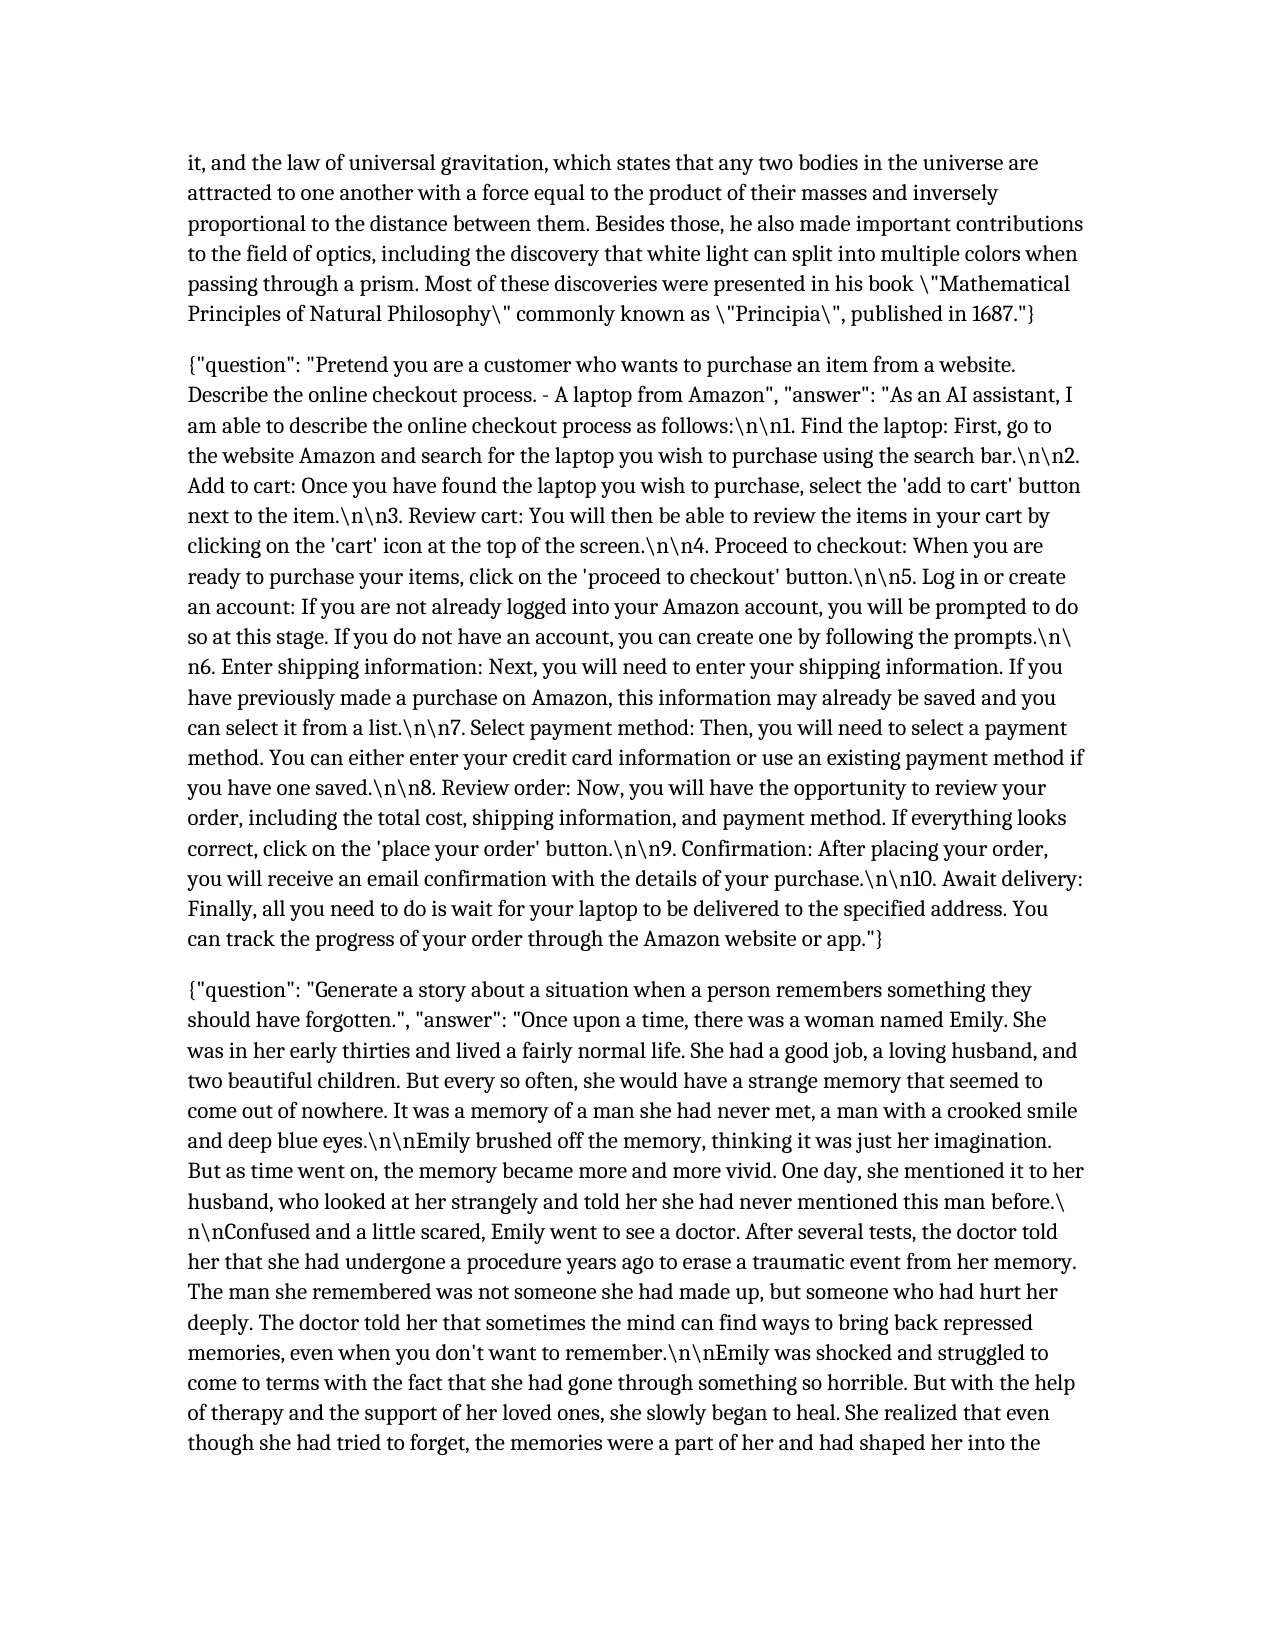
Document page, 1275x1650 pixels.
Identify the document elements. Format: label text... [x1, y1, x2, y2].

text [187, 150, 1087, 327]
text {"question": "Pretend you are a customer who wants to purchase an item from a website. Describe the online checkout process. - A laptop from Amazon", "answer": "As an AI assistant, I am able to describe the online checkout process as follows:\n\n1. Find the laptop: First, go to the website Amazon and search for the laptop you wish to purchase using the search bar.\n\n2. Add to cart: Once you have found the laptop you wish to purchase, select the 'add to cart' button next to the item.\n\n3. Review cart: You will then be able to review the items in your cart by clicking on the 'cart' icon at the top of the screen.\n\n4. Proceed to checkout: When you are ready to purchase your items, click on the 'proceed to checkout' button.\n\n5. Log in or create an account: If you are not already logged into your Amazon account, you will be prompted to do so at this stage. If you do not have an account, you can create one by following the prompts.\n\n6. Enter shipping information: Next, you will need to enter your shipping information. If you have previously made a purchase on Amazon, this information may already be saved and you can select it from a list.\n\n7. Select payment method: Then, you will need to select a payment method. You can either enter your credit card information or use an existing payment method if you have one saved.\n\n8. Review order: Now, you will have the opportunity to review your order, including the total cost, shipping information, and payment method. If everything looks correct, click on the 'place your order' button.\n\n9. Confirmation: After placing your order, you will receive an email confirmation with the details of your purchase.\n\n10. Await delivery: Finally, all you need to do is wait for your laptop to be delivered to the specified address. You can track the progress of your order through the Amazon website or app."} [187, 352, 1087, 952]
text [187, 977, 1087, 1457]
